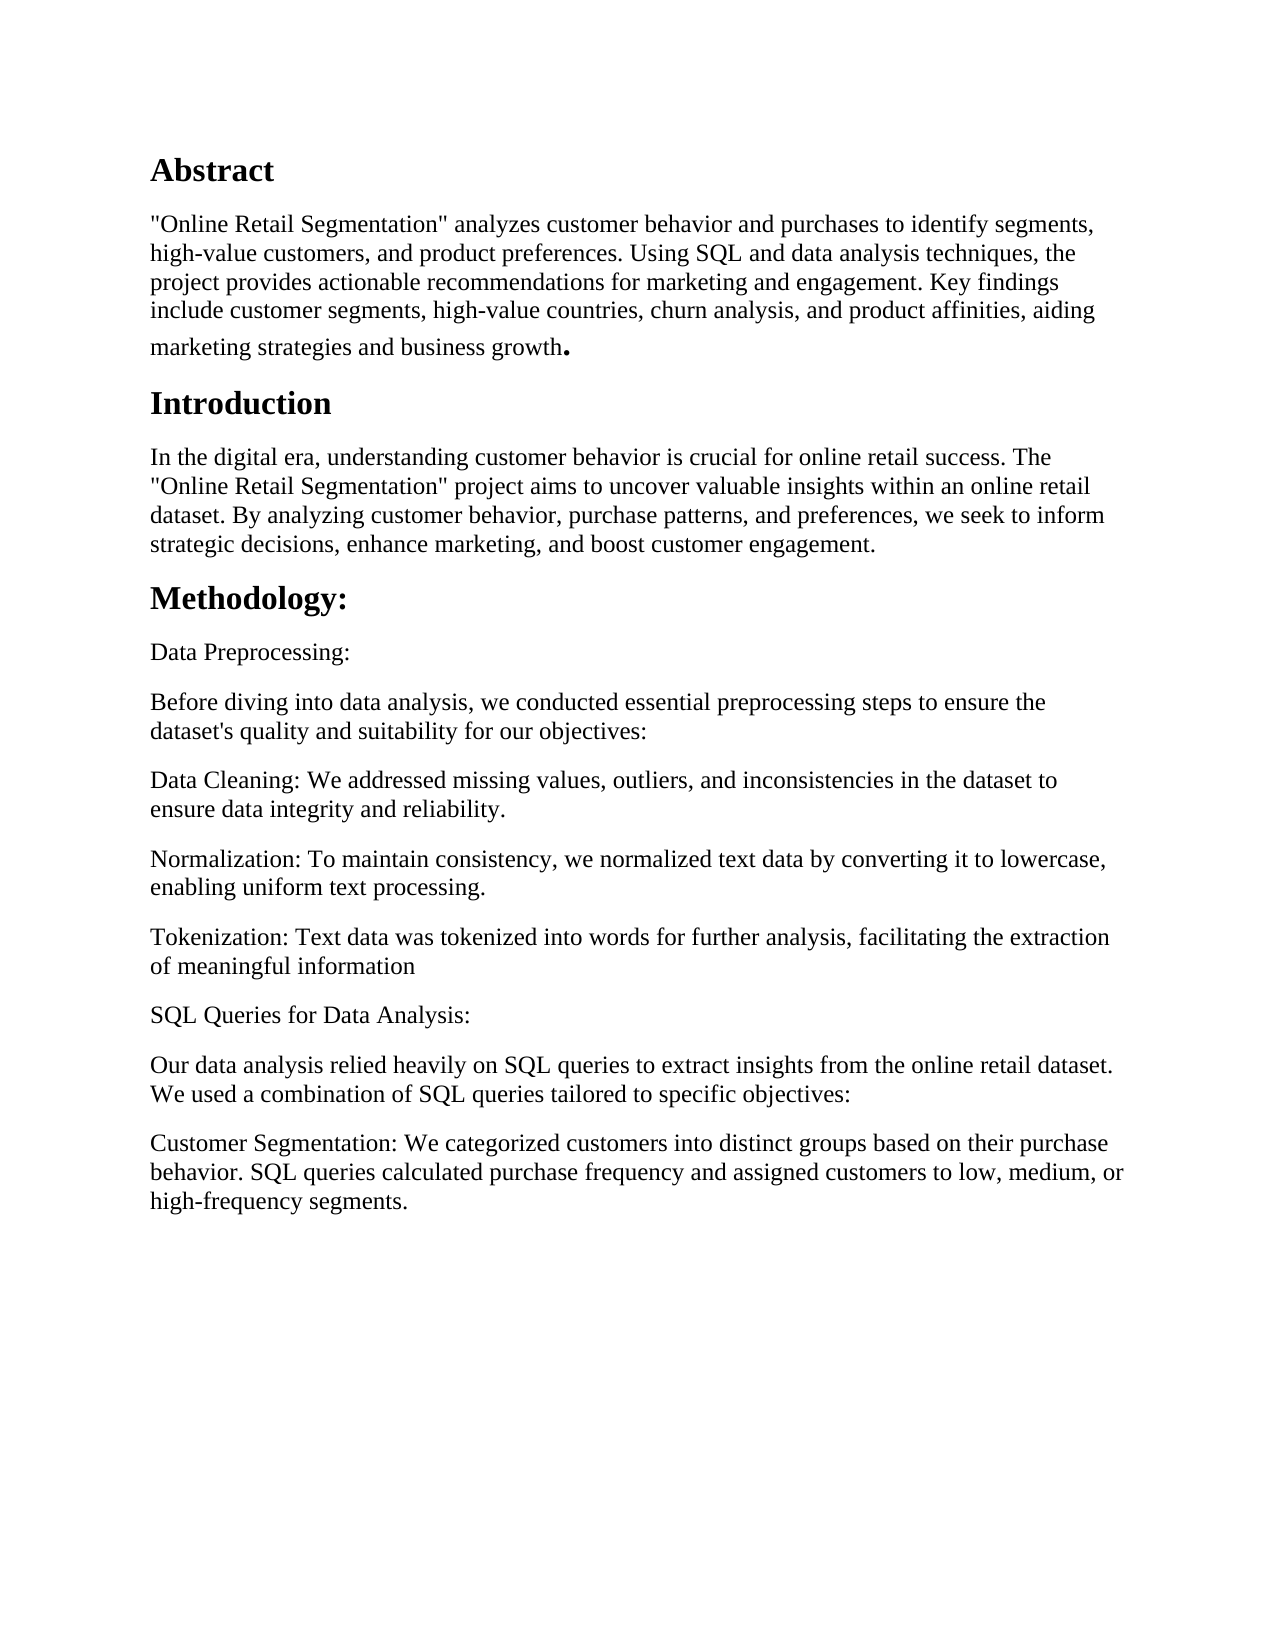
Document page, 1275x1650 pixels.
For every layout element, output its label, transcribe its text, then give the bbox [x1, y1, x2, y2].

text SQL Queries for Data Analysis: [150, 1000, 1125, 1029]
text Methodology: [150, 578, 1125, 617]
text Data Preprocessing: [150, 637, 1125, 666]
text Abstract [150, 150, 1125, 188]
text Data Cleaning: We addressed missing values, outliers, and inconsistencies in the dataset to ensure data integrity and reliability. [150, 765, 1125, 823]
text Tokenization: Text data was tokenized into words for further analysis, facilitating the extraction of meaningful information [150, 922, 1125, 979]
text Customer Segmentation: We categorized customers into distinct groups based on their purchase behavior. SQL queries calculated purchase frequency and assigned customers to low, medium, or high-frequency segments. [150, 1128, 1125, 1214]
text In the digital era, understanding customer behavior is crucial for online retail success. The "Online Retail Segmentation" project aims to uncover valuable insights within an online retail dataset. By analyzing customer behavior, purchase patterns, and preferences, we seek to inform strategic decisions, enhance marketing, and boost customer engagement. [150, 442, 1125, 557]
text Introduction [150, 383, 1125, 422]
text Our data analysis relied heavily on SQL queries to extract insights from the online retail dataset. We used a combination of SQL queries tailored to specific objectives: [150, 1050, 1125, 1107]
text Normalization: To maintain consistency, we normalized text data by converting it to lowercase, enabling uniform text processing. [150, 844, 1125, 901]
text Before diving into data analysis, we conducted essential preprocessing steps to ensure the dataset's quality and suitability for our objectives: [150, 687, 1125, 744]
text "Online Retail Segmentation" analyzes customer behavior and purchases to identify segments, high-value customers, and product preferences. Using SQL and data analysis techniques, the project provides actionable recommendations for marketing and engagement. Key findings include customer segments, high-value countries, churn analysis, and product affinities, aiding marketing strategies and business growth. [150, 209, 1125, 362]
